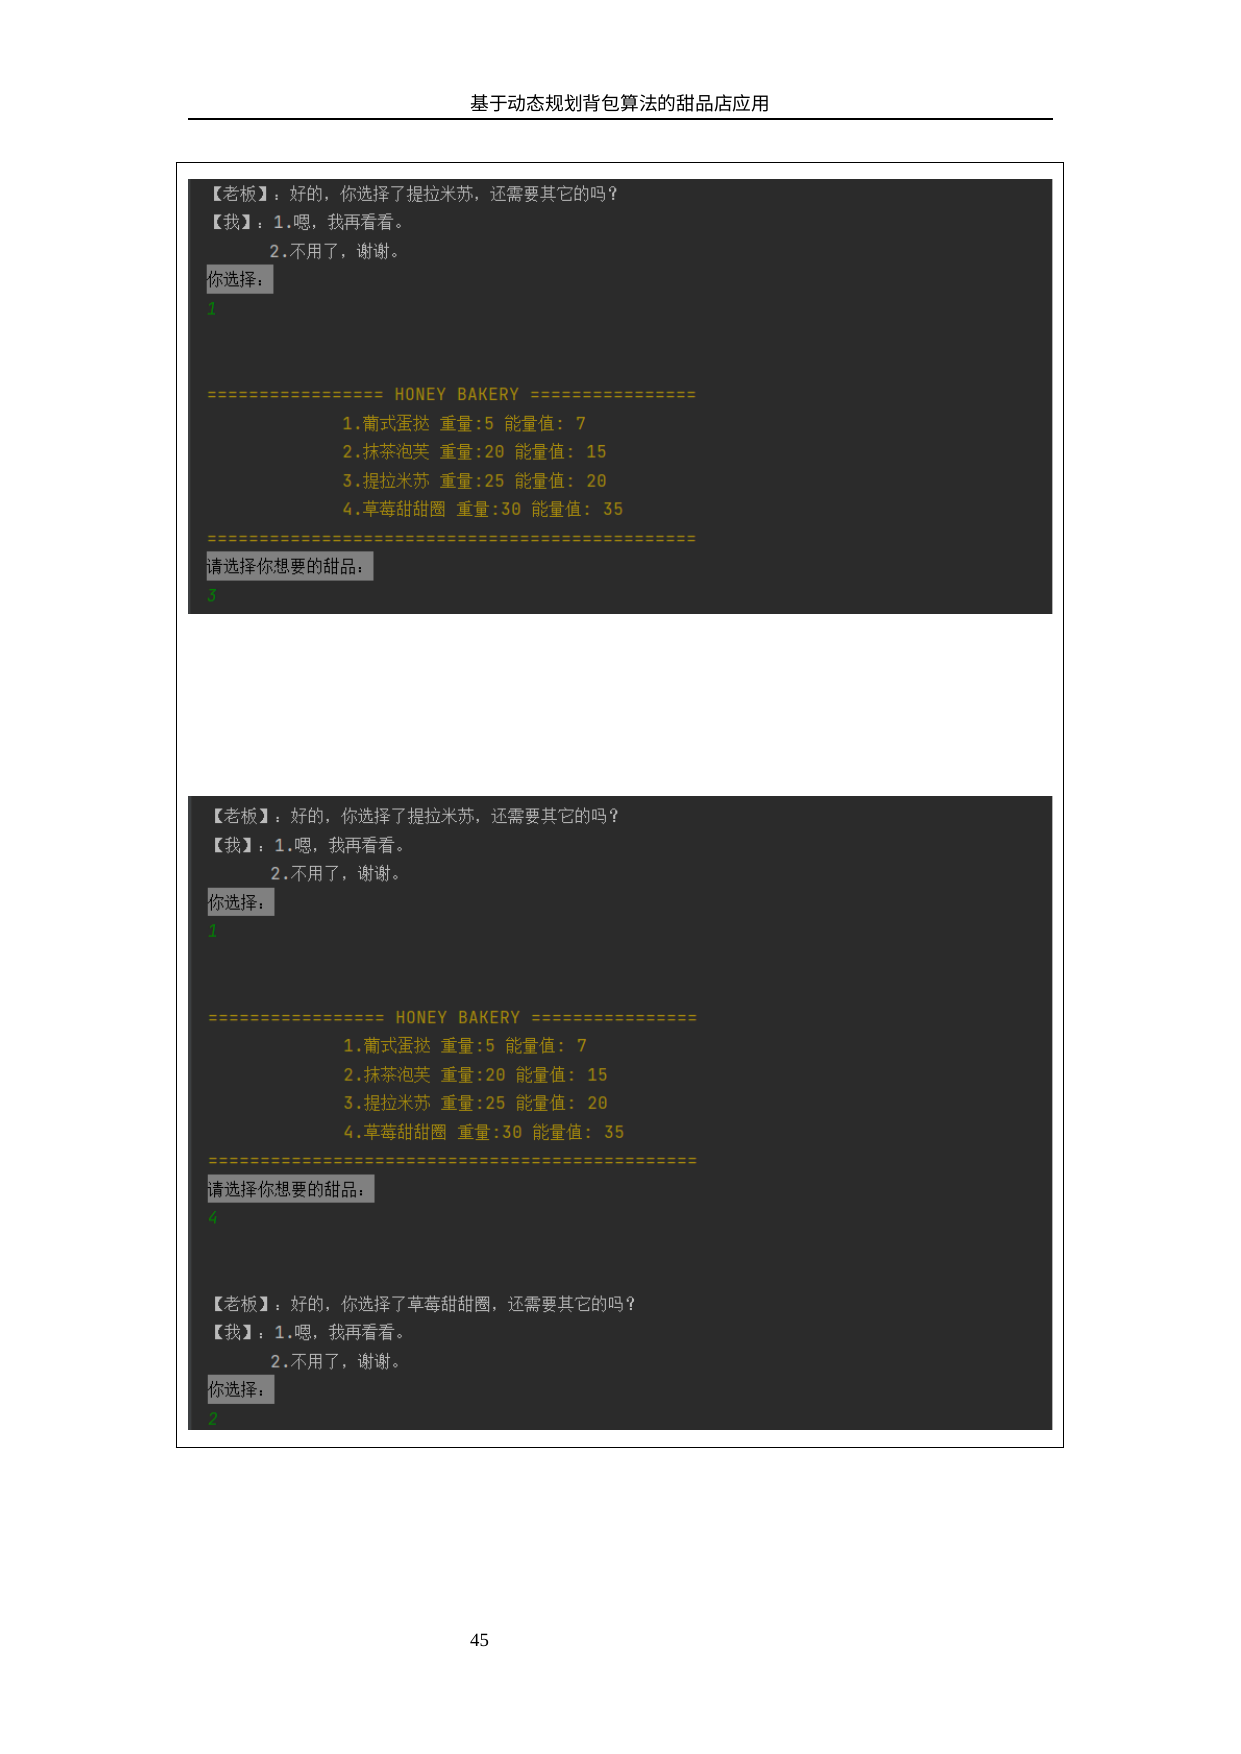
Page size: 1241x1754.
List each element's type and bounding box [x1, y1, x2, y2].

picture [188, 796, 1053, 1430]
picture [188, 179, 1053, 614]
table_header [177, 163, 1063, 1447]
